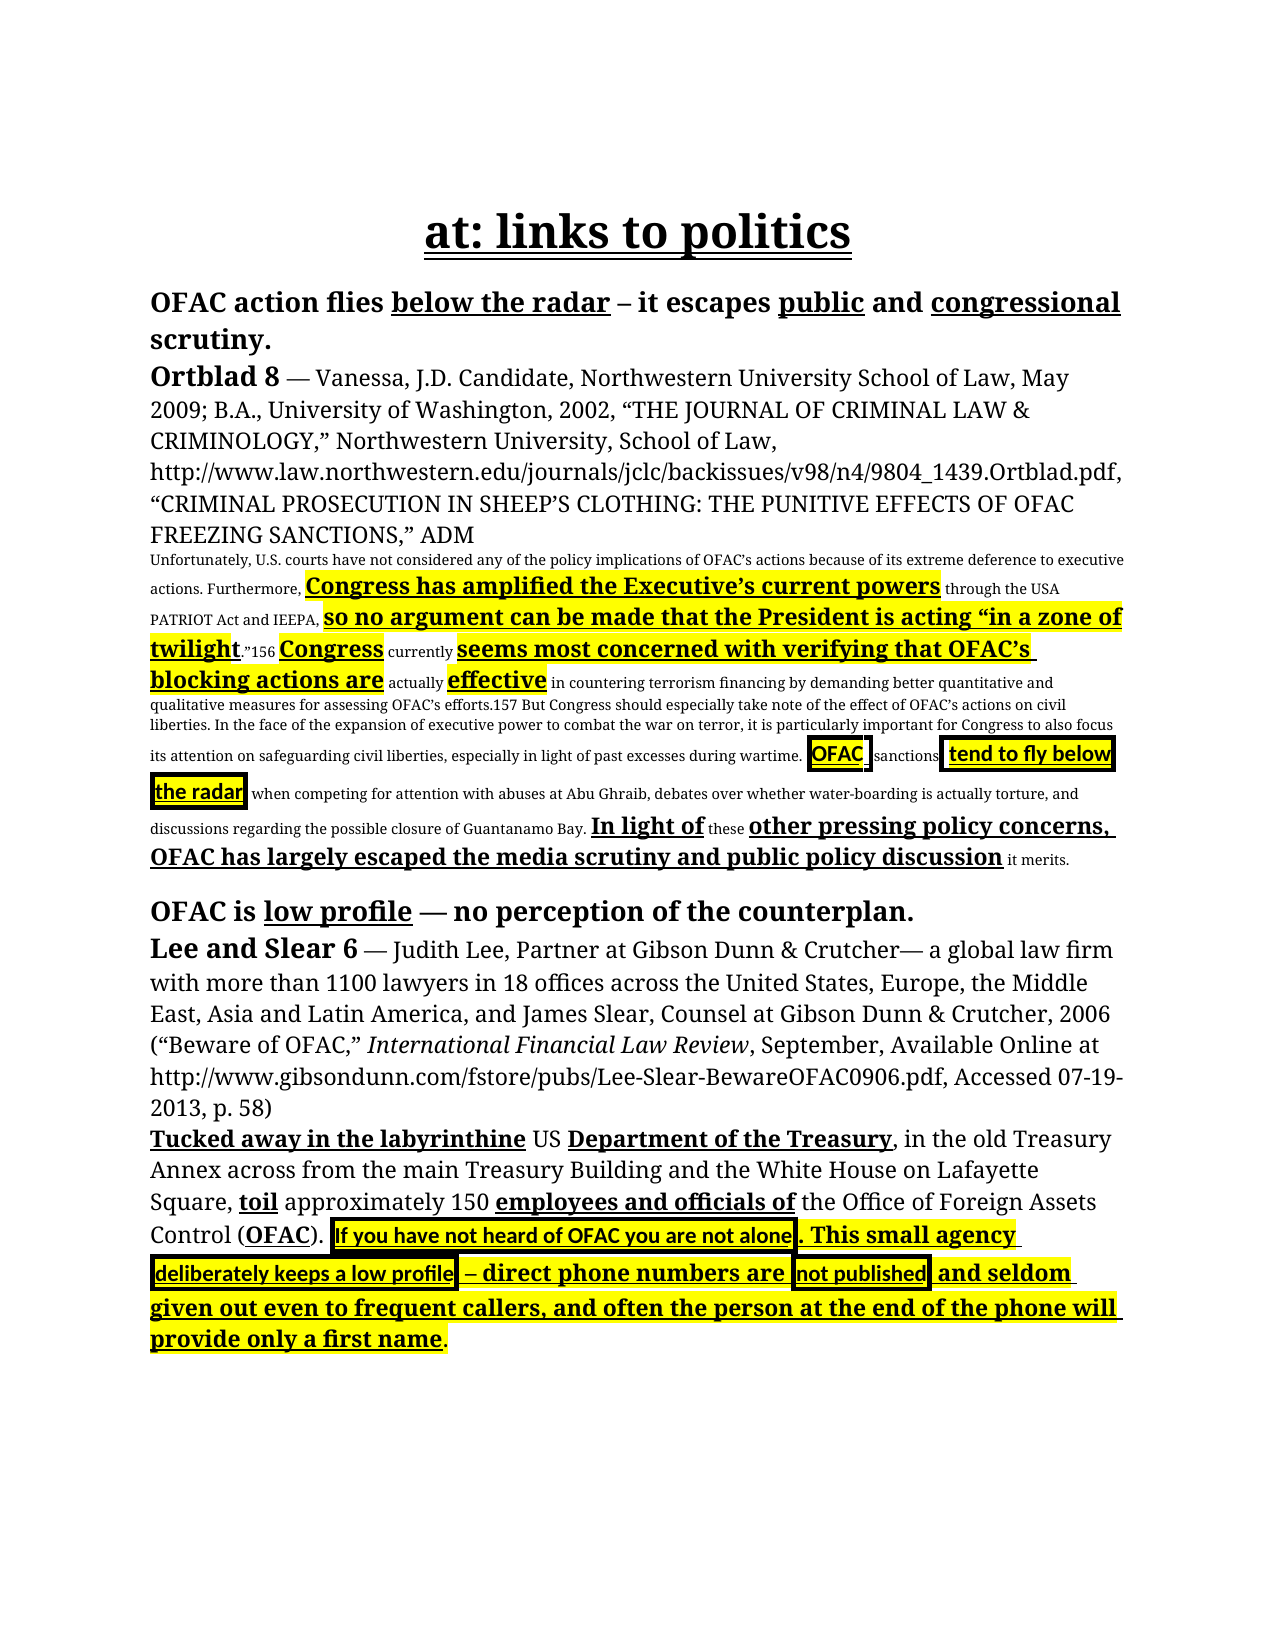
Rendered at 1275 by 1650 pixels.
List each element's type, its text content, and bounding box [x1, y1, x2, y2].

text Unfortunately, U.S. courts have not considered any of the policy implications of OFAC’s actions because of its extreme deference to executive actions. Furthermore, Congress has amplified the Executive’s current powers through the USA PATRIOT Act and IEEPA, so no argument can be made that the President is acting “in a zone of twilight.”156 Congress currently seems most concerned with verifying that OFAC’s blocking actions are actually effective in countering terrorism financing by demanding better quantitative and qualitative measures for assessing OFAC’s efforts.157 But Congress should especially take note of the effect of OFAC’s actions on civil liberties. In the face of the expansion of executive power to combat the war on terror, it is particularly important for Congress to also focus its attention on safeguarding civil liberties, especially in light of past excesses during wartime. OFAC sanctions tend to fly below the radar when competing for attention with abuses at Abu Ghraib, debates over whether water-boarding is actually torture, and discussions regarding the possible closure of Guantanamo Bay. In light of these other pressing policy concerns, OFAC has largely escaped the media scrutiny and public policy discussion it merits. [150, 550, 1125, 872]
subtitle OFAC action flies below the radar – it escapes public and congressional scrutiny. [150, 283, 1125, 357]
text Ortblad 8 — Vanessa, J.D. Candidate, Northwestern University School of Law, May 2009; B.A., University of Washington, 2002, “THE JOURNAL OF CRIMINAL LAW & CRIMINOLOGY,” Northwestern University, School of Law, http://www.law.northwestern.edu/journals/jclc/backissues/v98/n4/9804_1439.Ortblad.pdf, “CRIMINAL PROSECUTION IN SHEEP’S CLOTHING: THE PUNITIVE EFFECTS OF OFAC FREEZING SANCTIONS,” ADM [150, 357, 1125, 550]
text Lee and Slear 6 — Judith Lee, Partner at Gibson Dunn & Crutcher— a global law firm with more than 1100 lawyers in 18 offices across the United States, Europe, the Middle East, Asia and Latin America, and James Slear, Counsel at Gibson Dunn & Crutcher, 2006 (“Beware of OFAC,” International Financial Law Review, September, Available Online at http://www.gibsondunn.com/fstore/pubs/Lee-Slear-BewareOFAC0906.pdf, Accessed 07-19-2013, p. 58) [150, 930, 1125, 1123]
subtitle at: links to politics [150, 200, 1125, 262]
text Tucked away in the labyrinthine US Department of the Treasury, in the old Treasury Annex across from the main Treasury Building and the White House on Lafayette Square, toil approximately 150 employees and officials of the Office of Foreign Assets Control (OFAC). If you have not heard of OFAC you are not alone. This small agency deliberately keeps a low profile – direct phone numbers are not published and seldom given out even to frequent callers, and often the person at the end of the phone will provide only a first name. [150, 1123, 1125, 1354]
subtitle OFAC is low profile — no perception of the counterplan. [150, 893, 1125, 930]
